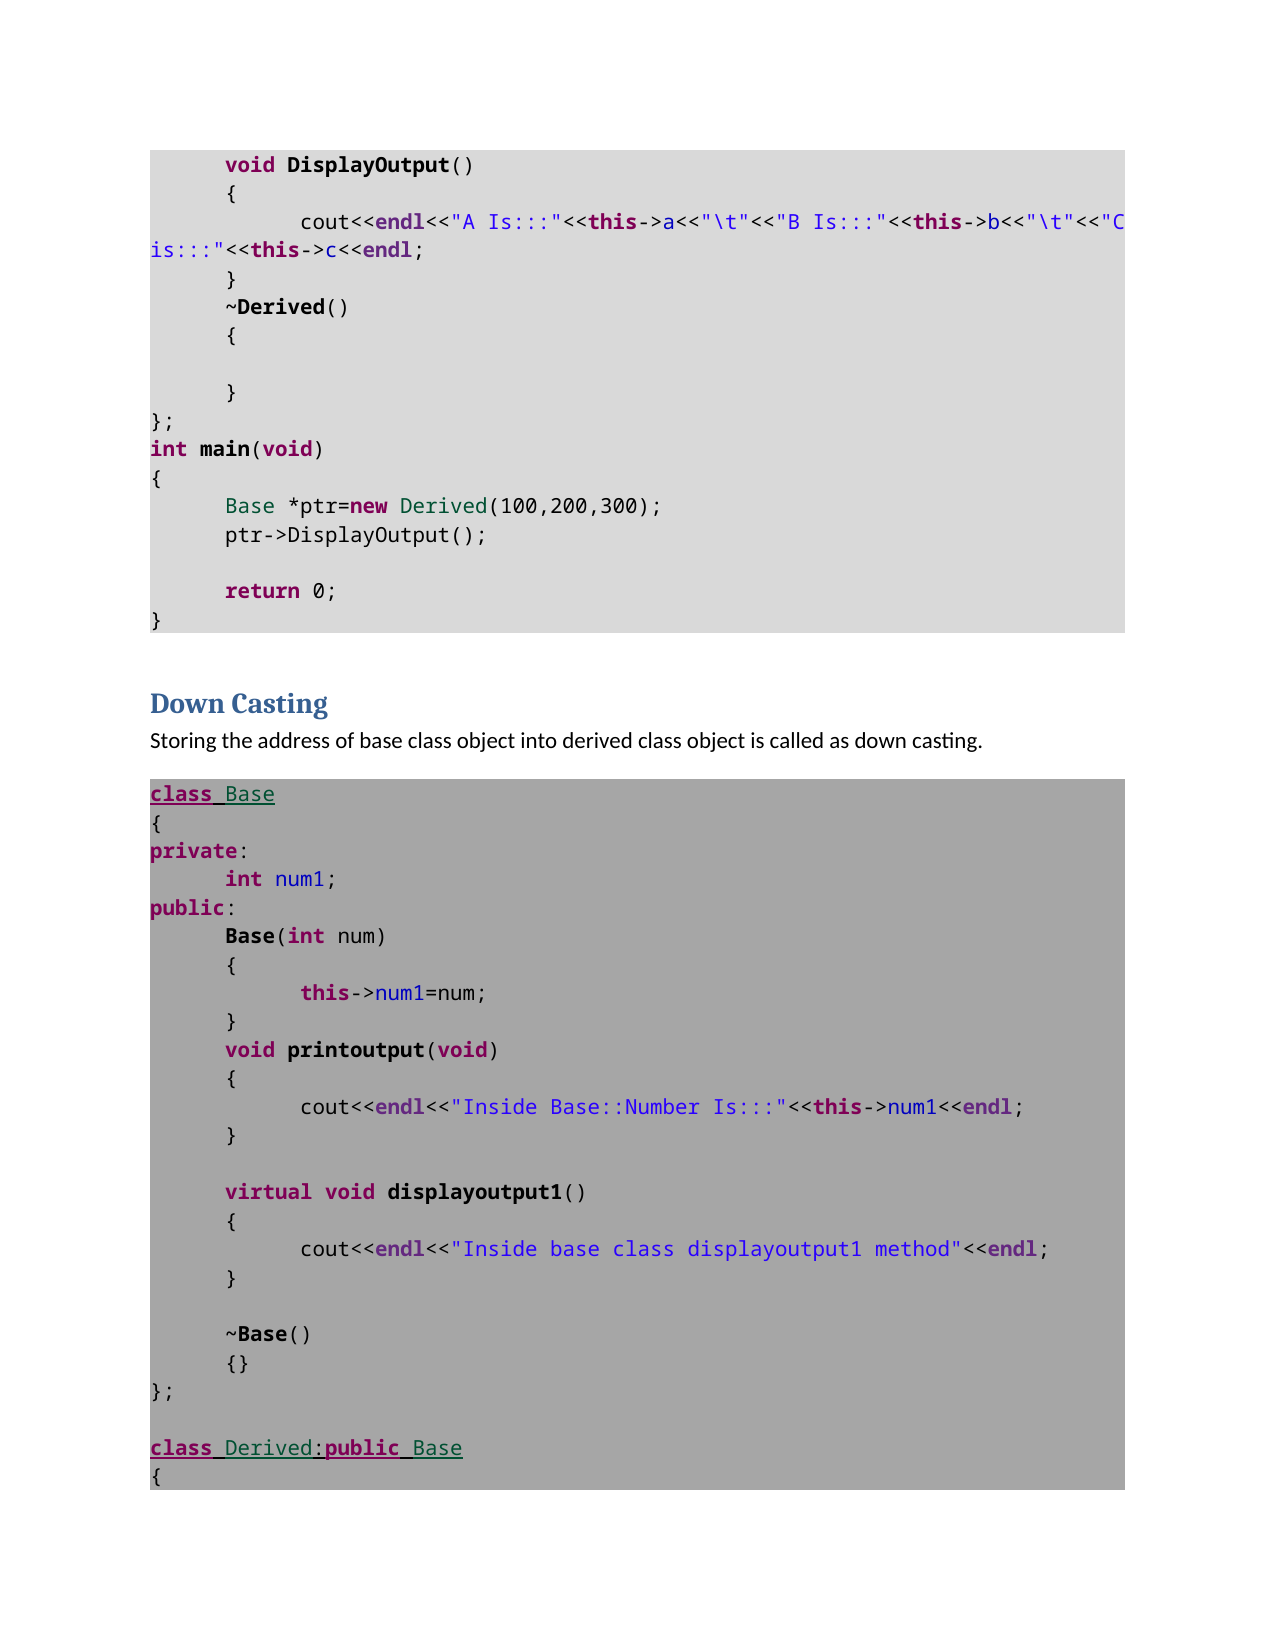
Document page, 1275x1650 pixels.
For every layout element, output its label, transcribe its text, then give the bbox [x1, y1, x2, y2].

text } [150, 605, 1125, 633]
text { [150, 808, 1125, 836]
text }; [150, 406, 1125, 434]
text { [150, 1462, 1125, 1490]
text { [150, 1063, 1125, 1092]
text { [150, 950, 1125, 978]
text Base *ptr=new Derived(100,200,300); [150, 491, 1125, 520]
text { [150, 321, 1125, 349]
text cout<<endl<<"Inside Base::Number Is:::"<<this->num1<<endl; [150, 1092, 1125, 1120]
text private: [150, 836, 1125, 864]
text { [150, 1206, 1125, 1234]
text } [150, 264, 1125, 292]
text cout<<endl<<"A Is:::"<<this->a<<"\t"<<"B Is:::"<<this->b<<"\t"<<"C is:::"<<this->c<<endl; [150, 207, 1125, 264]
text this->num1=num; [150, 978, 1125, 1007]
text Base(int num) [150, 921, 1125, 950]
text ~Base() [150, 1319, 1125, 1348]
text public: [150, 893, 1125, 921]
text void printoutput(void) [150, 1035, 1125, 1063]
text {} [150, 1348, 1125, 1376]
text ~Derived() [150, 292, 1125, 321]
text int num1; [150, 864, 1125, 893]
text void DisplayOutput() [150, 150, 1125, 178]
text } [150, 1263, 1125, 1291]
text }; [150, 1376, 1125, 1405]
text virtual void displayoutput1() [150, 1177, 1125, 1206]
subtitle Down Casting [150, 688, 1125, 721]
text Storing the address of base class object into derived class object is called as down casting. [150, 726, 1125, 754]
text } [150, 377, 1125, 406]
text ptr->DisplayOutput(); [150, 520, 1125, 548]
text cout<<endl<<"Inside base class displayoutput1 method"<<endl; [150, 1234, 1125, 1263]
text } [150, 1120, 1125, 1149]
text { [150, 463, 1125, 491]
text } [150, 1007, 1125, 1035]
text return 0; [150, 577, 1125, 605]
text { [150, 178, 1125, 207]
text int main(void) [150, 434, 1125, 463]
text class Derived:public Base [150, 1433, 1125, 1462]
text class Base [150, 779, 1125, 808]
